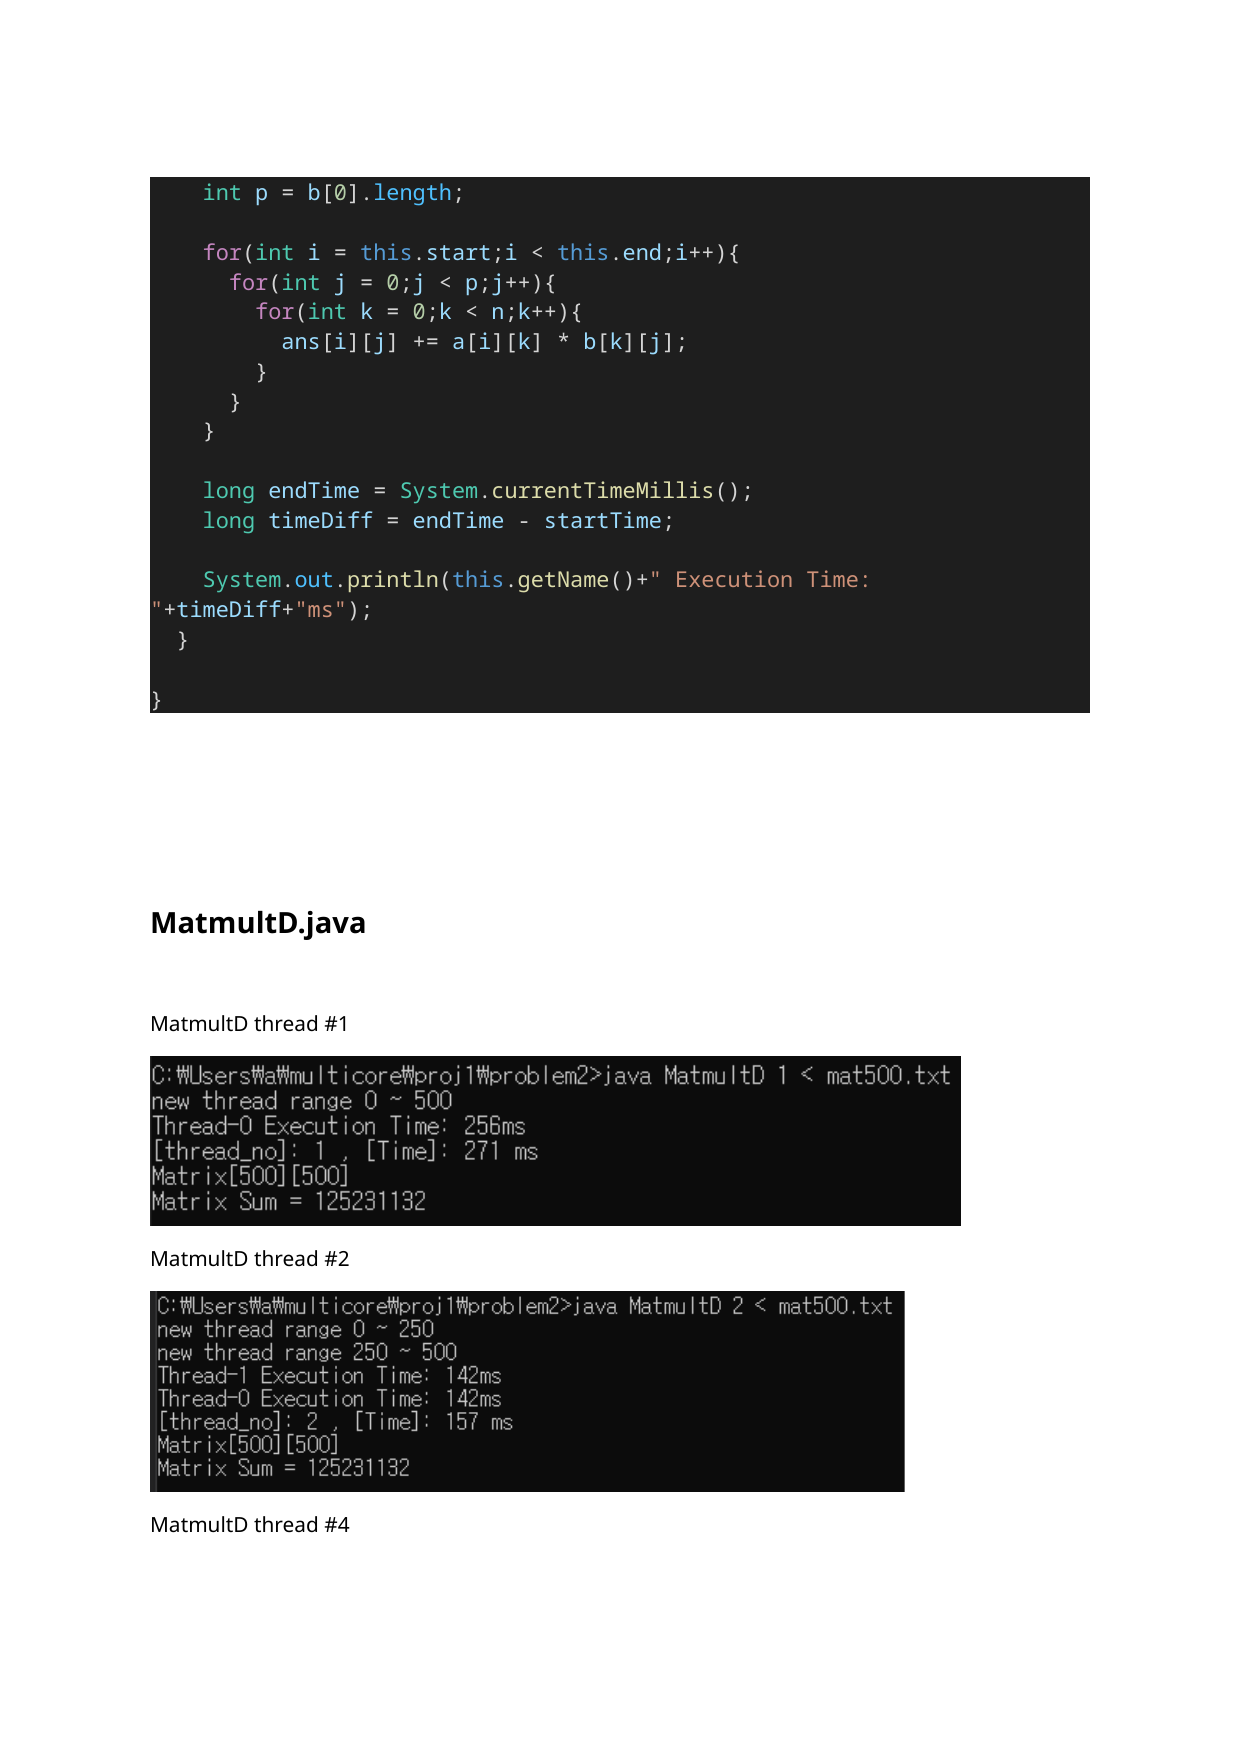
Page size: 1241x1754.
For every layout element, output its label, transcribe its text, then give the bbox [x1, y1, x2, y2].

text long endTime = System.currentTimeMillis(); [150, 475, 1090, 505]
text } [150, 624, 1090, 654]
text } [150, 386, 1090, 416]
picture [150, 1291, 905, 1492]
text for(int i = this.start;i < this.end;i++){ [150, 237, 1090, 267]
text for(int k = 0;k < n;k++){ [150, 296, 1090, 326]
text MatmultD.java [150, 903, 1090, 942]
text ans[i][j] += a[i][k] * b[k][j]; [150, 326, 1090, 356]
text } [150, 684, 1090, 713]
text long timeDiff = endTime - startTime; [150, 505, 1090, 535]
text MatmultD thread #2 [150, 1244, 1090, 1273]
text } [150, 416, 1090, 445]
text System.out.println(this.getName()+" Execution Time: "+timeDiff+"ms"); [150, 564, 1090, 624]
picture [150, 1056, 961, 1226]
text int p = b[0].length; [150, 177, 1090, 207]
text } [150, 356, 1090, 386]
text MatmultD thread #1 [150, 1009, 1090, 1038]
text for(int j = 0;j < p;j++){ [150, 267, 1090, 296]
text MatmultD thread #4 [150, 1510, 1090, 1539]
